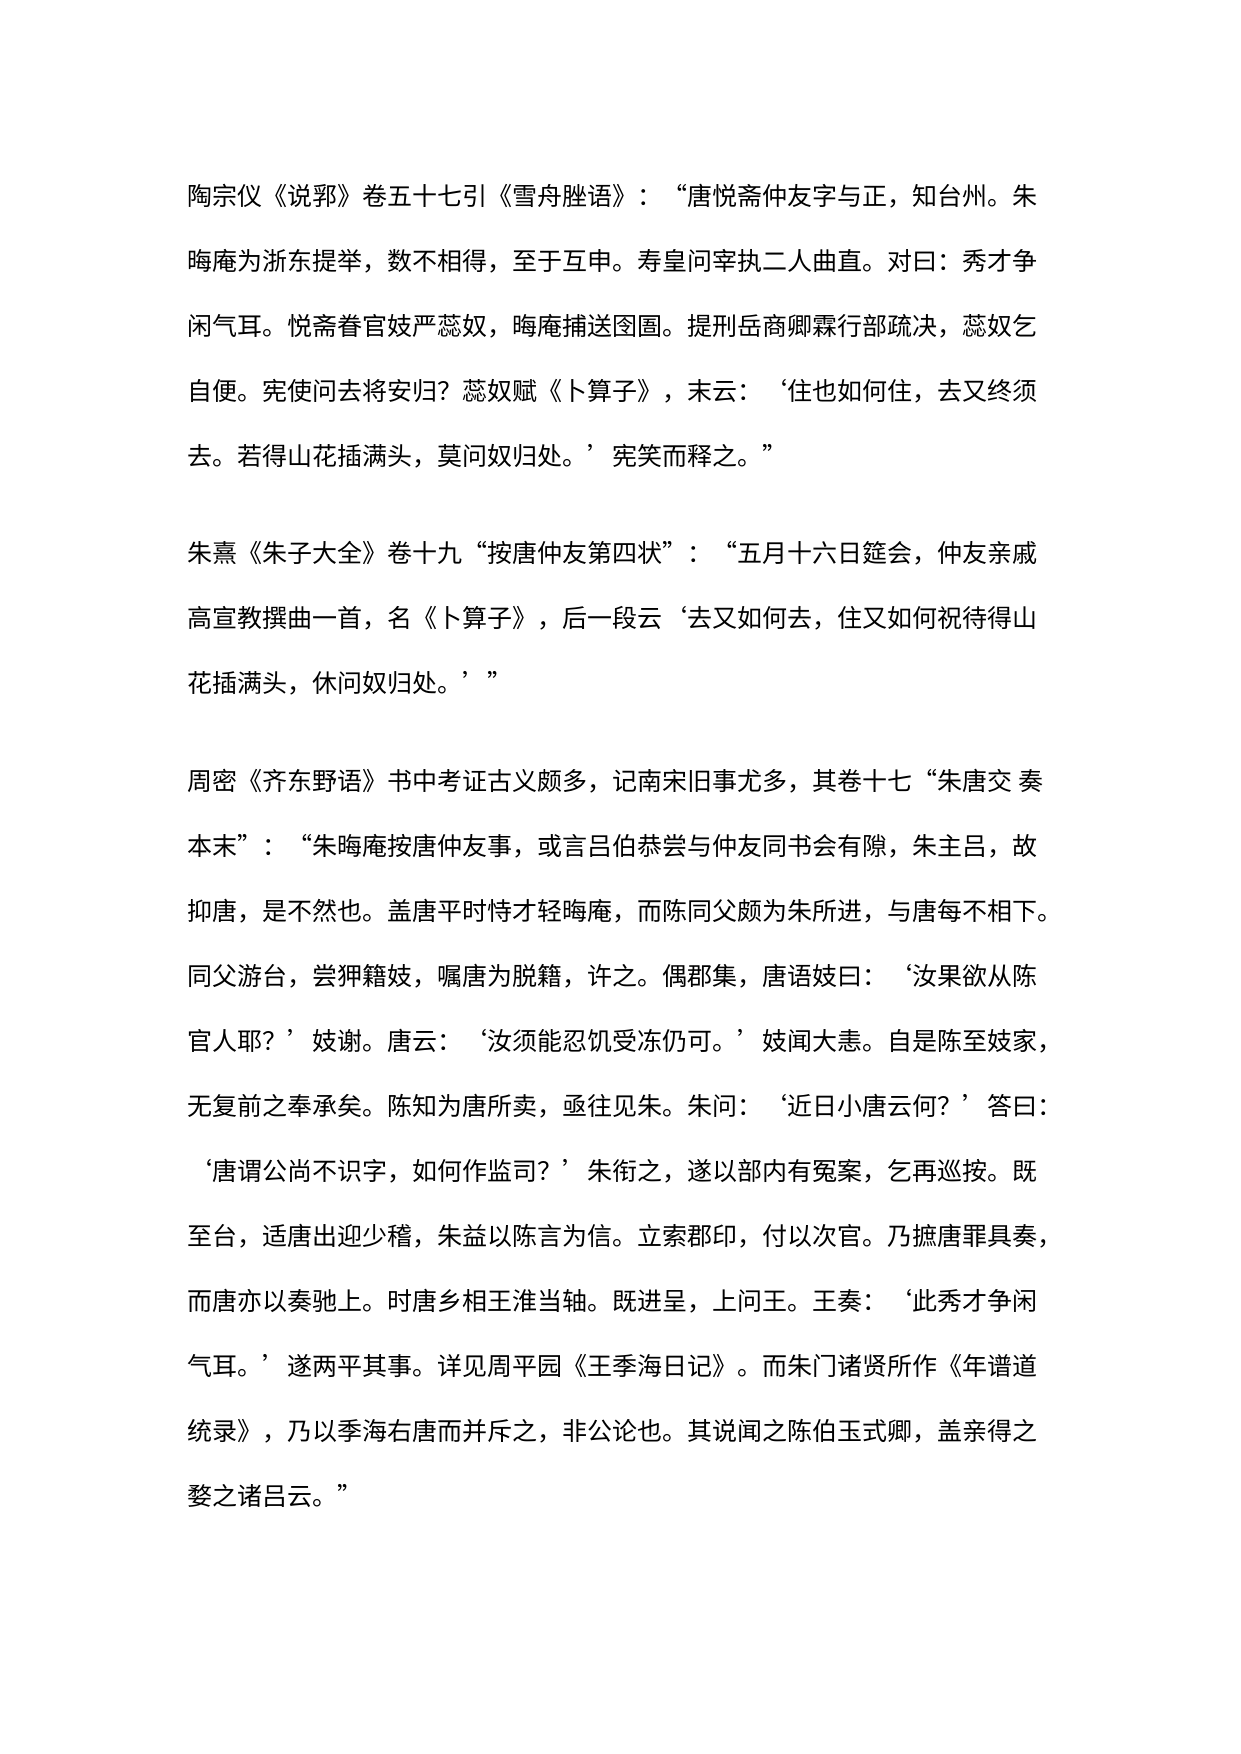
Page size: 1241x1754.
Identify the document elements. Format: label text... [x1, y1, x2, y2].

text 陶宗仪《说郛》卷五十七引《雪舟脞语》：“唐悦斋仲友字与正，知台州。朱晦庵为浙东提举，数不相得，至于互申。寿皇问宰执二人曲直。对曰：秀才争闲气耳。悦斋眷官妓严蕊奴，晦庵捕送囹圄。提刑岳商卿霖行部疏决，蕊奴乞自便。宪使问去将安归？蕊奴赋《卜算子》，末云：‘住也如何住，去又终须去。若得山花插满头，莫问奴归处。’宪笑而释之。” [187, 162, 1053, 487]
text 周密《齐东野语》书中考证古义颇多，记南宋旧事尤多，其卷十七“朱唐交 奏本末”：“朱晦庵按唐仲友事，或言吕伯恭尝与仲友同书会有隙，朱主吕，故抑唐，是不然也。盖唐平时恃才轻晦庵，而陈同父颇为朱所进，与唐每不相下。同父游台，尝狎籍妓，嘱唐为脱籍，许之。偶郡集，唐语妓曰：‘汝果欲从陈官人耶？’妓谢。唐云：‘汝须能忍饥受冻仍可。’妓闻大恚。自是陈至妓家，无复前之奉承矣。陈知为唐所卖，亟往见朱。朱问：‘近日小唐云何？’答曰：‘唐谓公尚不识字，如何作监司？’朱衔之，遂以部内有冤案，乞再巡按。既至台，适唐出迎少稽，朱益以陈言为信。立索郡印，付以次官。乃摭唐罪具奏，而唐亦以奏驰上。时唐乡相王淮当轴。既进呈，上问王。王奏：‘此秀才争闲气耳。’遂两平其事。详见周平园《王季海日记》。而朱门诸贤所作《年谱道统录》，乃以季海右唐而并斥之，非公论也。其说闻之陈伯玉式卿，盖亲得之婺之诸吕云。” [187, 747, 1053, 1527]
text 朱熹《朱子大全》卷十九“按唐仲友第四状”：“五月十六日筵会，仲友亲戚高宣教撰曲一首，名《卜算子》，后一段云‘去又如何去，住又如何祝待得山花插满头，休问奴归处。’” [187, 519, 1053, 714]
